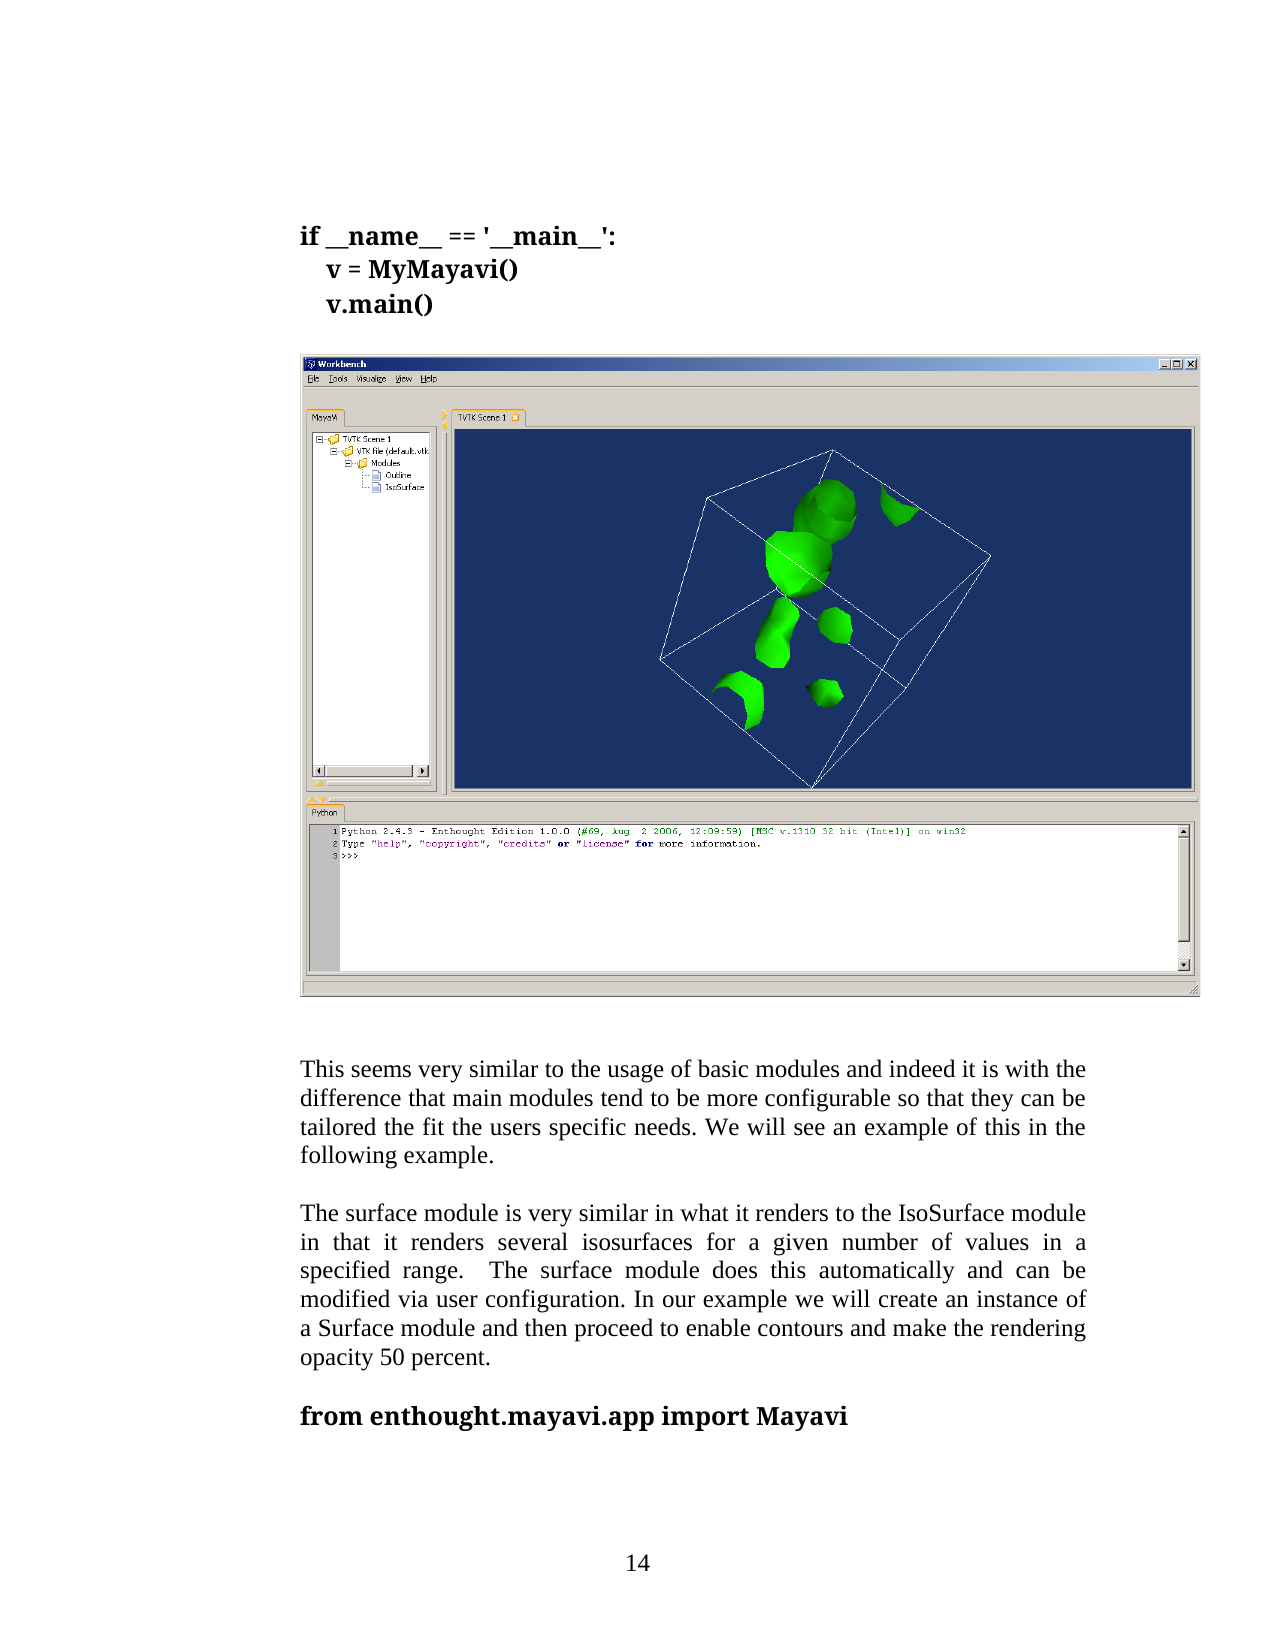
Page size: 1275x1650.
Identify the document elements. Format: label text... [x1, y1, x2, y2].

text if __name__ == '__main__': [300, 218, 1087, 252]
picture [300, 354, 1200, 997]
text The surface module is very similar in what it renders to the IsoSurface module in that it renders several isosurfaces for a given number of values in a specified range. The surface module does this automatically and can be modified via user configuration. In our example we will create an instance of a Surface module and then proceed to enable contours and make the rendering opacity 50 percent. [300, 1198, 1087, 1370]
text from enthought.mayavi.app import Mayavi [300, 1399, 1087, 1433]
text This seems very similar to the usage of basic modules and indeed it is with the difference that main modules tend to be more configurable so that they can be tailored the fit the users specific needs. We will see an example of this in the following example. [300, 1054, 1087, 1169]
text v.main() [300, 286, 1087, 320]
text v = MyMayavi() [300, 252, 1087, 286]
